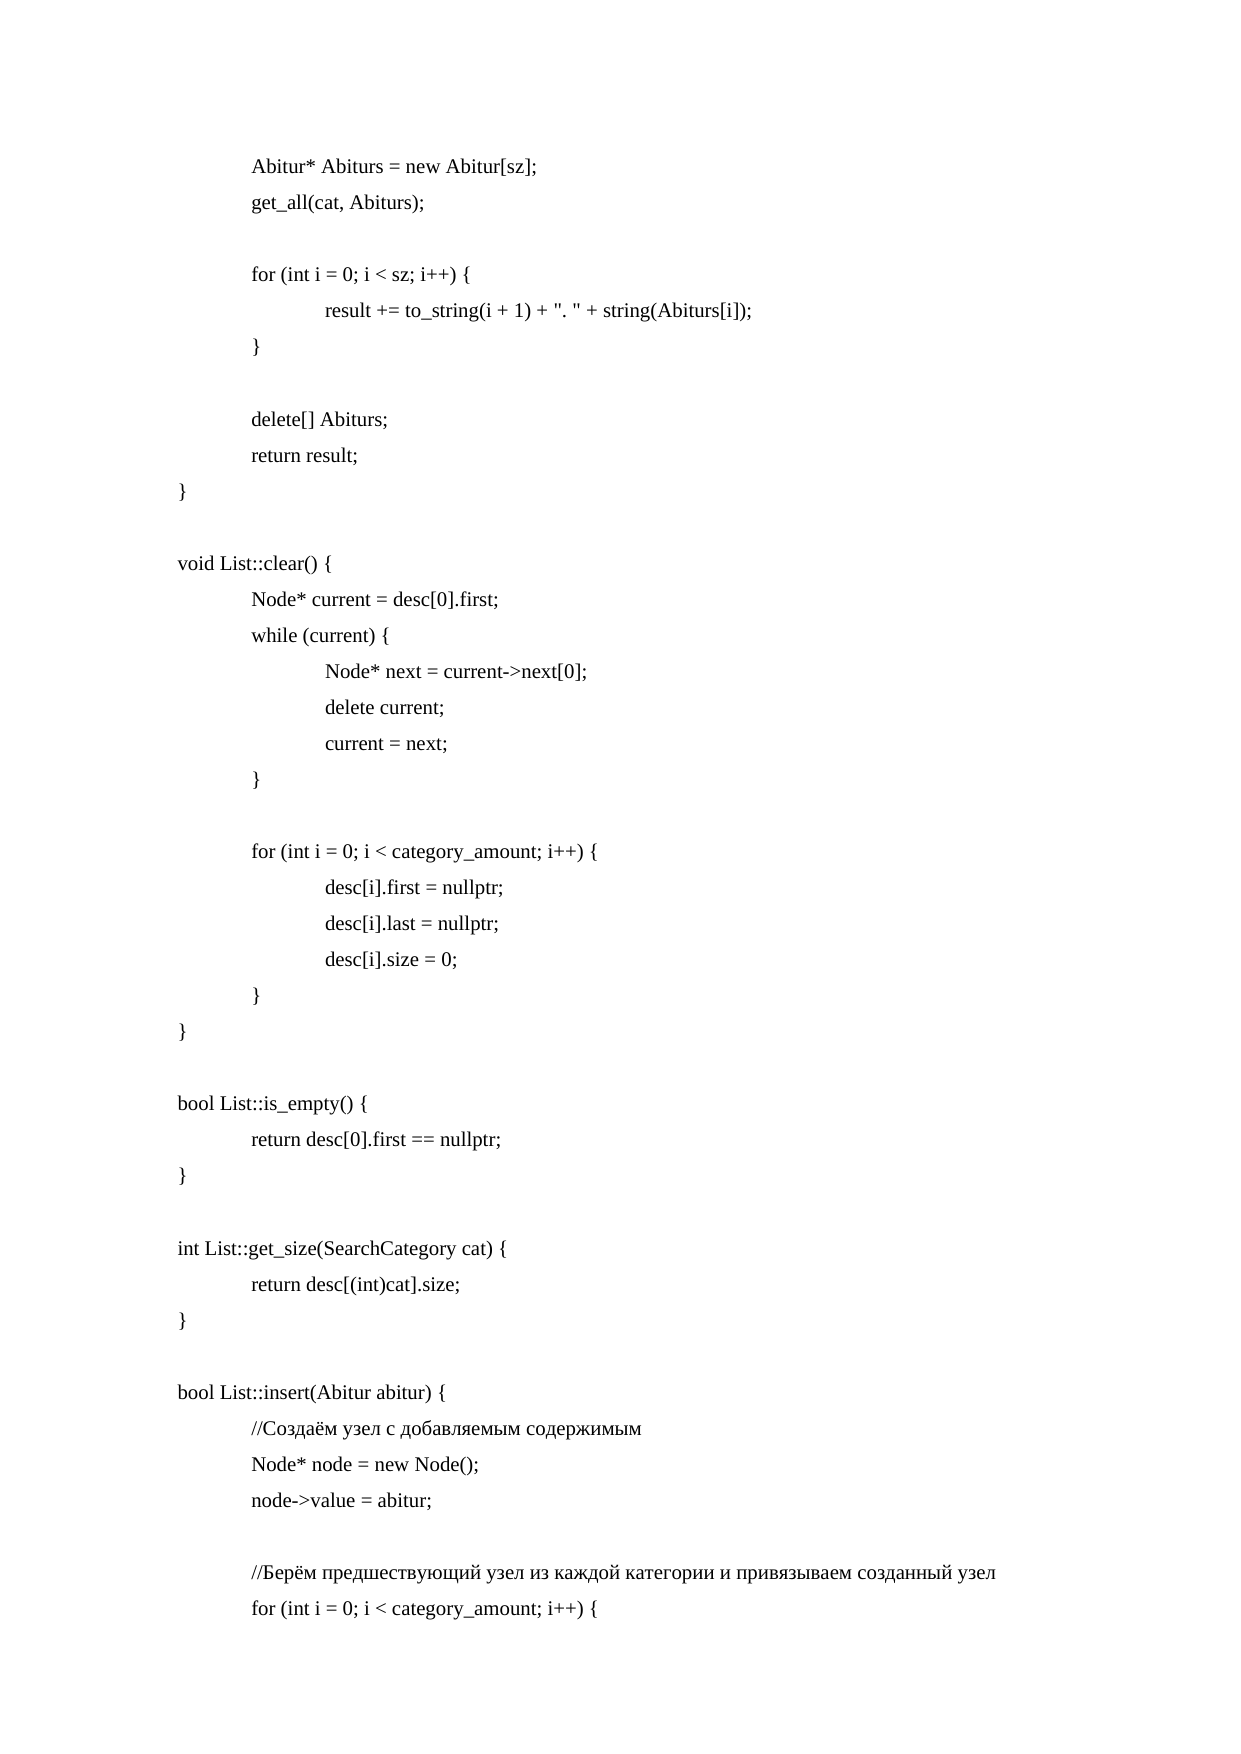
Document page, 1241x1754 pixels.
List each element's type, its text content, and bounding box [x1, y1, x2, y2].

text void List::clear() { [177, 551, 1152, 575]
text return desc[0].first == nullptr; [177, 1127, 1152, 1151]
text current = next; [177, 731, 1152, 755]
text } [177, 1163, 1152, 1187]
text return result; [177, 442, 1152, 467]
text delete current; [177, 695, 1152, 719]
text //Берём предшествующий узел из каждой категории и привязываем созданный узел [177, 1560, 1152, 1584]
text } [177, 1307, 1152, 1332]
text } [177, 1019, 1152, 1043]
text result += to_string(i + 1) + ". " + string(Abiturs[i]); [177, 298, 1152, 322]
text //Создаём узел с добавляемым содержимым [177, 1416, 1152, 1440]
text return desc[(int)cat].size; [177, 1271, 1152, 1296]
text Node* current = desc[0].first; [177, 587, 1152, 611]
text } [177, 767, 1152, 791]
text } [177, 983, 1152, 1007]
text node->value = abitur; [177, 1488, 1152, 1512]
text } [177, 334, 1152, 358]
text for (int i = 0; i < category_amount; i++) { [177, 839, 1152, 863]
text desc[i].first = nullptr; [177, 875, 1152, 899]
text desc[i].size = 0; [177, 947, 1152, 971]
text Node* node = new Node(); [177, 1452, 1152, 1476]
text Node* next = current->next[0]; [177, 659, 1152, 683]
text for (int i = 0; i < category_amount; i++) { [177, 1596, 1152, 1620]
text get_all(cat, Abiturs); [177, 190, 1152, 214]
text bool List::is_empty() { [177, 1091, 1152, 1115]
text bool List::insert(Abitur abitur) { [177, 1379, 1152, 1404]
text for (int i = 0; i < sz; i++) { [177, 262, 1152, 286]
text delete[] Abiturs; [177, 406, 1152, 431]
text while (current) { [177, 623, 1152, 647]
text int List::get_size(SearchCategory cat) { [177, 1235, 1152, 1259]
text } [177, 478, 1152, 503]
text desc[i].last = nullptr; [177, 911, 1152, 935]
text Abitur* Abiturs = new Abitur[sz]; [177, 154, 1152, 178]
